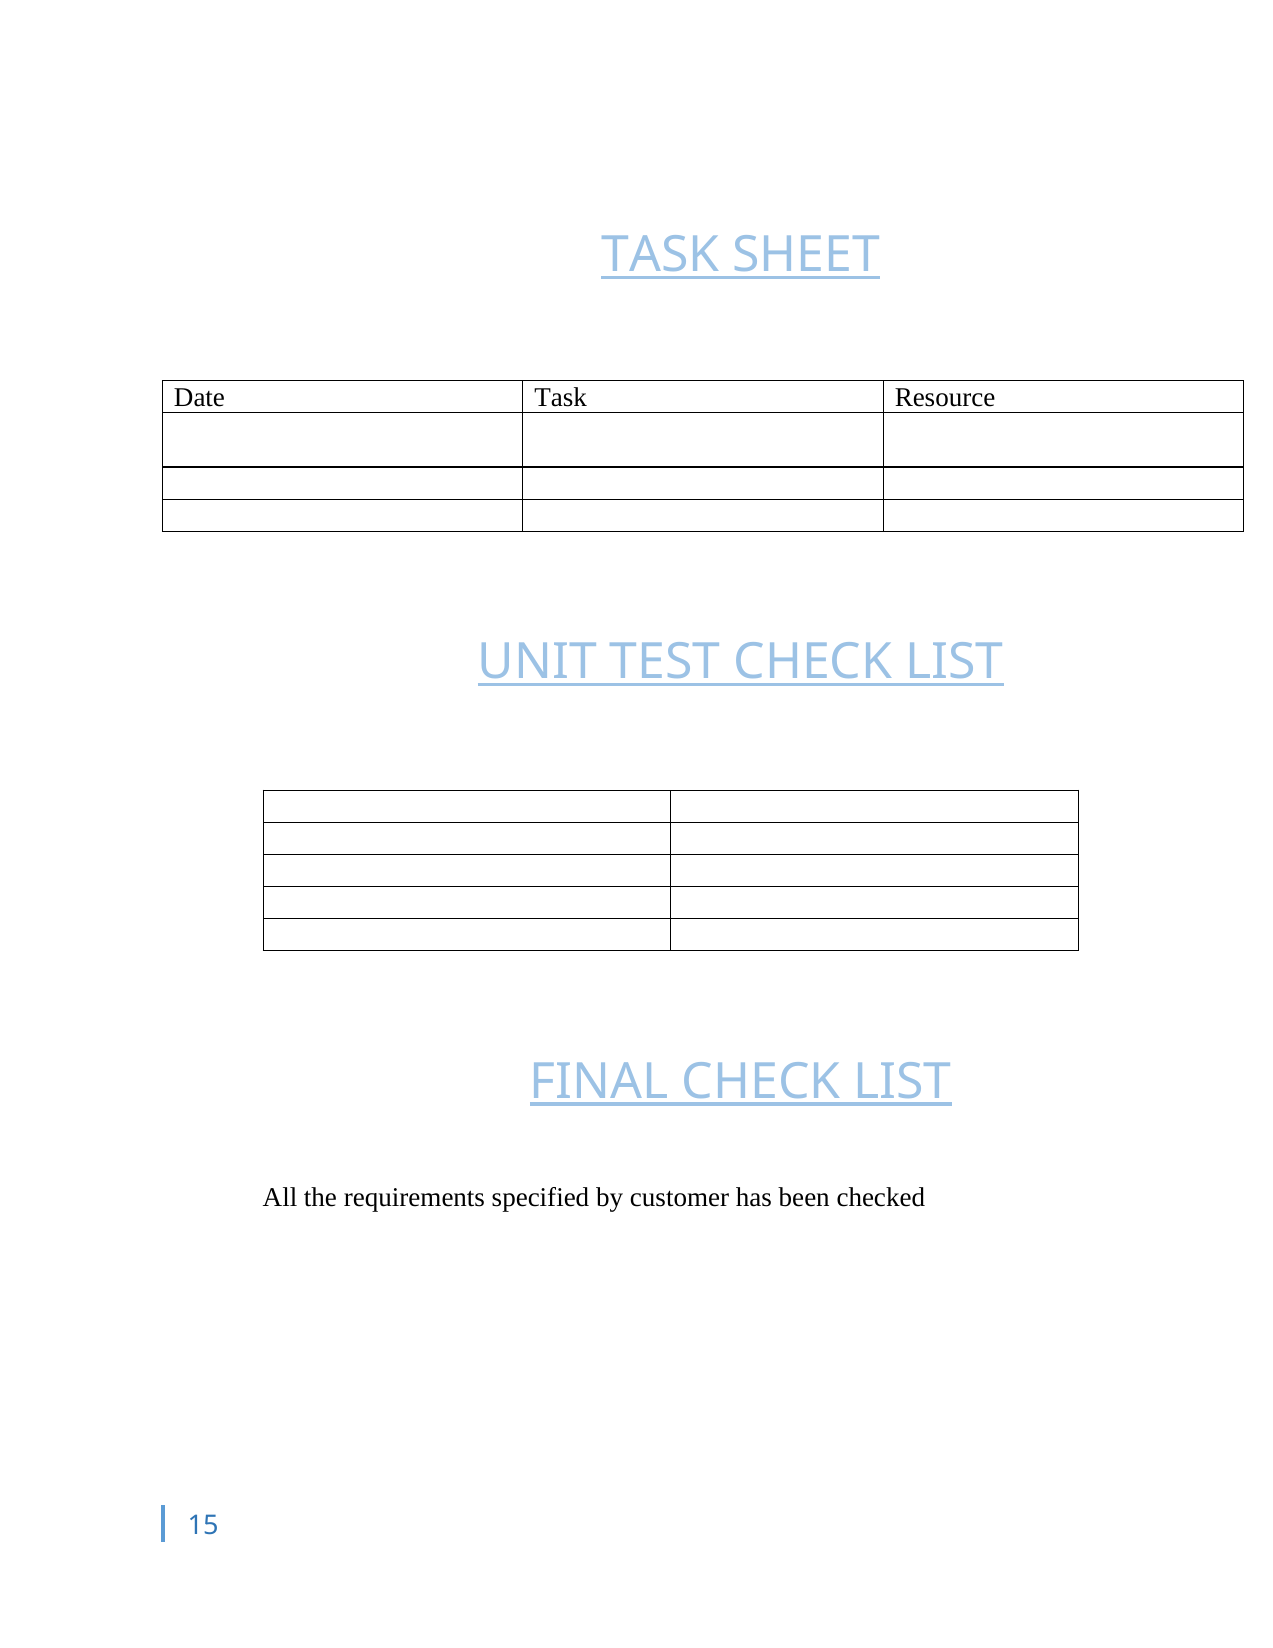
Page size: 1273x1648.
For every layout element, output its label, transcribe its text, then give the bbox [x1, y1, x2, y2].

table_cell [671, 855, 1078, 886]
text UNIT TEST CHECK LIST [262, 625, 1219, 789]
table_cell [884, 468, 1243, 498]
table_cell [523, 500, 883, 531]
table_cell [264, 855, 670, 886]
table_header Resource [884, 381, 1243, 412]
table_cell [163, 468, 522, 498]
table_cell [671, 919, 1078, 950]
table_cell [264, 919, 670, 950]
text FINAL CHECK LIST [262, 1045, 1219, 1113]
text All the requirements specified by customer has been checked [262, 1181, 1219, 1212]
table_header [671, 791, 1078, 822]
table_header Date [163, 381, 522, 412]
table_cell [264, 823, 670, 854]
table_header [264, 791, 670, 822]
text TASK SHEET [262, 218, 1219, 286]
table_cell [671, 823, 1078, 854]
table_cell [163, 500, 522, 531]
table_cell [163, 413, 522, 466]
table_cell [523, 413, 883, 466]
table_cell [884, 413, 1243, 466]
table_cell [264, 887, 670, 918]
table_cell [884, 500, 1243, 531]
table_cell [671, 887, 1078, 918]
table_cell [523, 468, 883, 498]
table_header Task [523, 381, 883, 412]
